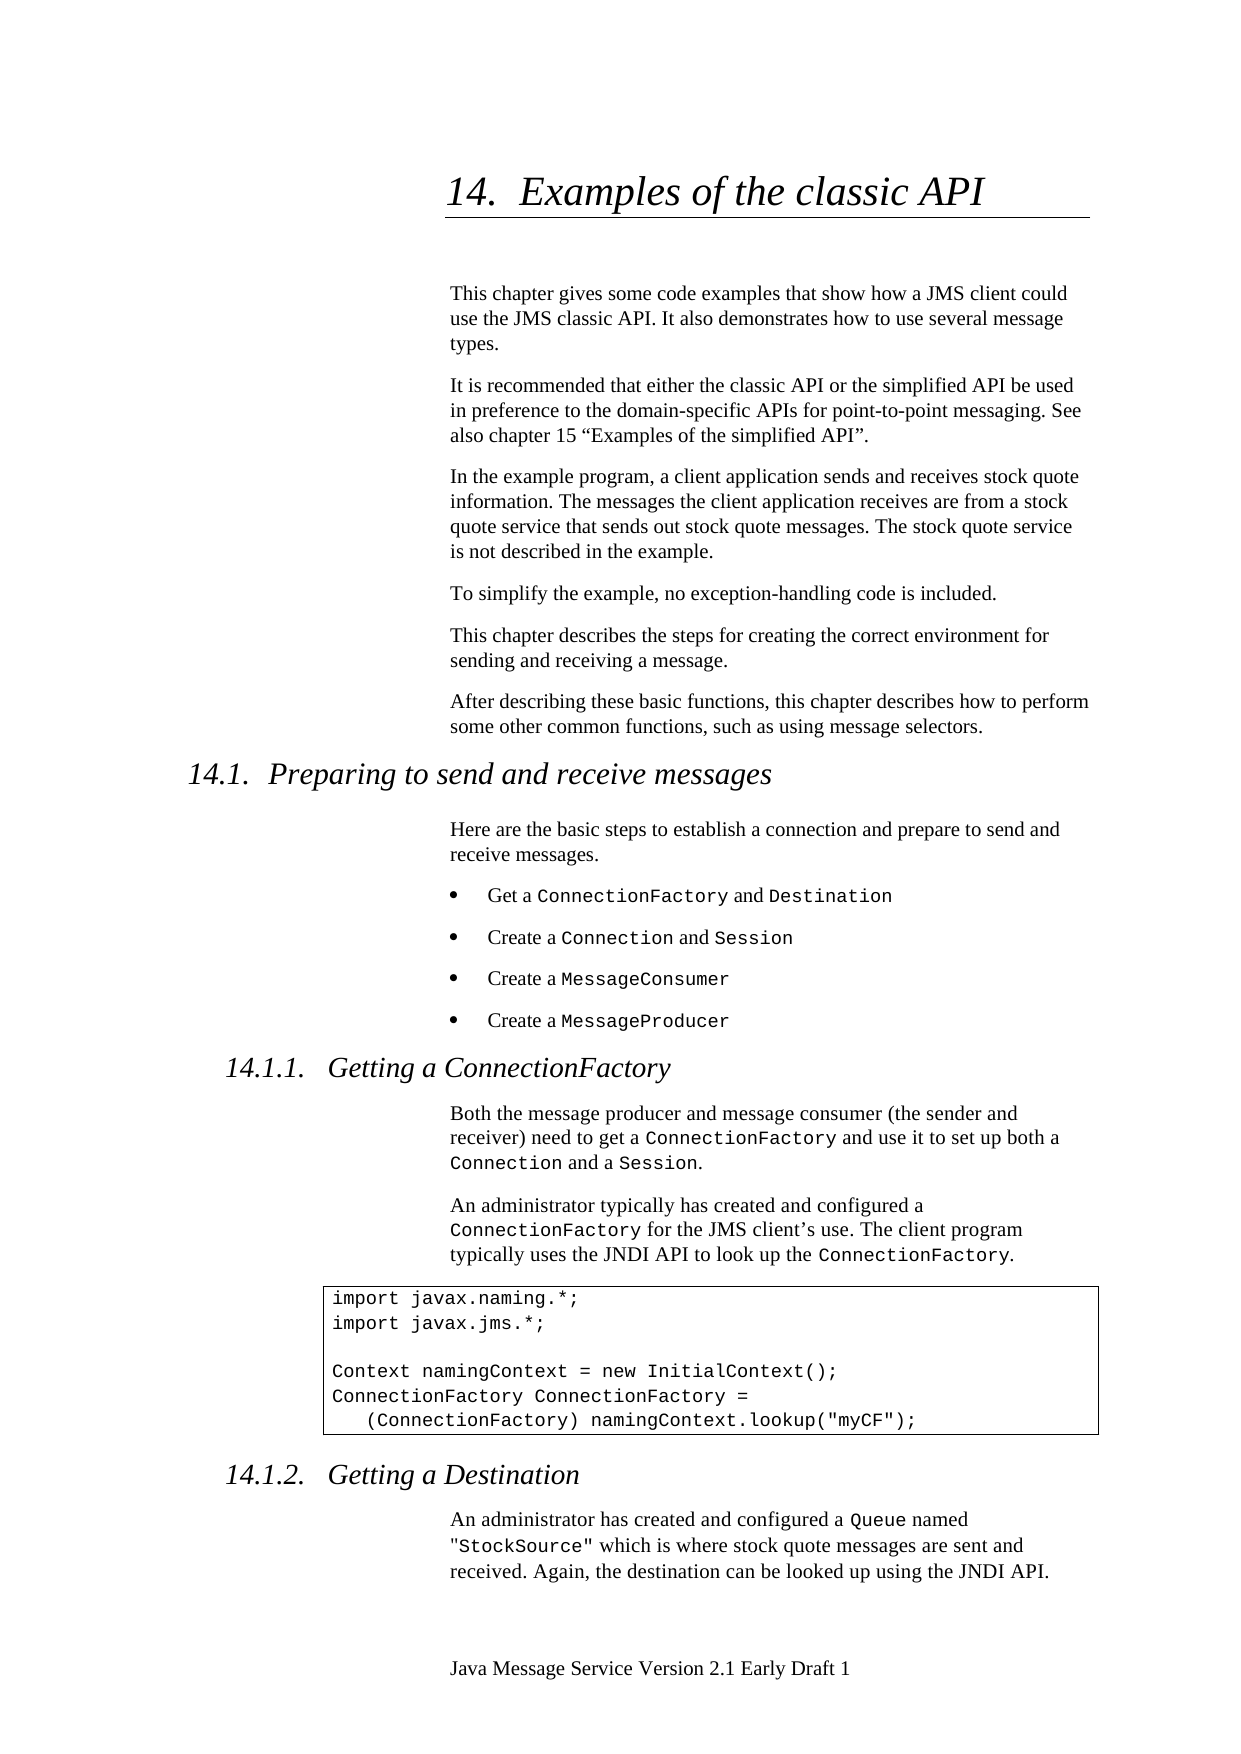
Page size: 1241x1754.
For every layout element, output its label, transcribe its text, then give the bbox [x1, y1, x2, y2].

text Both the message producer and message consumer (the sender and receiver) need to get a ConnectionFactory and use it to set up both a Connection and a Session. [450, 1100, 1090, 1175]
subtitle Getting a ConnectionFactory [225, 1050, 1090, 1083]
list Create a MessageProducer [450, 1008, 1090, 1033]
subtitle Examples of the classic API [445, 167, 1090, 217]
list Get a ConnectionFactory and Destination [450, 883, 1090, 908]
text After describing these basic functions, this chapter describes how to perform some other common functions, such as using message selectors. [450, 688, 1090, 738]
text import javax.jms.*; [324, 1310, 1098, 1359]
text Context namingContext = new InitialContext(); [324, 1359, 1098, 1383]
text This chapter describes the steps for creating the correct environment for sending and receiving a message. [450, 622, 1090, 672]
subtitle Preparing to send and receive messages [187, 755, 1090, 791]
text An administrator has created and configured a Queue named "StockSource" which is where stock quote messages are sent and received. Again, the destination can be looked up using the JNDI API. [450, 1507, 1090, 1583]
text (ConnectionFactory) namingContext.lookup("myCF"); [324, 1408, 1098, 1434]
text An administrator typically has created and configured a ConnectionFactory for the JMS client’s use. The client program typically uses the JNDI API to look up the ConnectionFactory. [450, 1192, 1090, 1267]
text This chapter gives some code examples that show how a JMS client could use the JMS classic API. It also demonstrates how to use several message types. [450, 280, 1090, 355]
list Create a Connection and Session [450, 924, 1090, 950]
text Here are the basic steps to establish a connection and prepare to send and receive messages. [450, 816, 1090, 866]
text ConnectionFactory ConnectionFactory = [324, 1383, 1098, 1408]
subtitle Getting a Destination [225, 1457, 1090, 1491]
text import javax.naming.*; [324, 1287, 1098, 1310]
list Create a MessageConsumer [450, 966, 1090, 991]
text To simplify the example, no exception-handling code is included. [450, 580, 1090, 605]
text It is recommended that either the classic API or the simplified API be used in preference to the domain-specific APIs for point-to-point messaging. See also chapter 15 “Examples of the simplified API”. [450, 372, 1090, 447]
text In the example program, a client application sends and receives stock quote information. The messages the client application receives are from a stock quote service that sends out stock quote messages. The stock quote service is not described in the example. [450, 463, 1090, 563]
